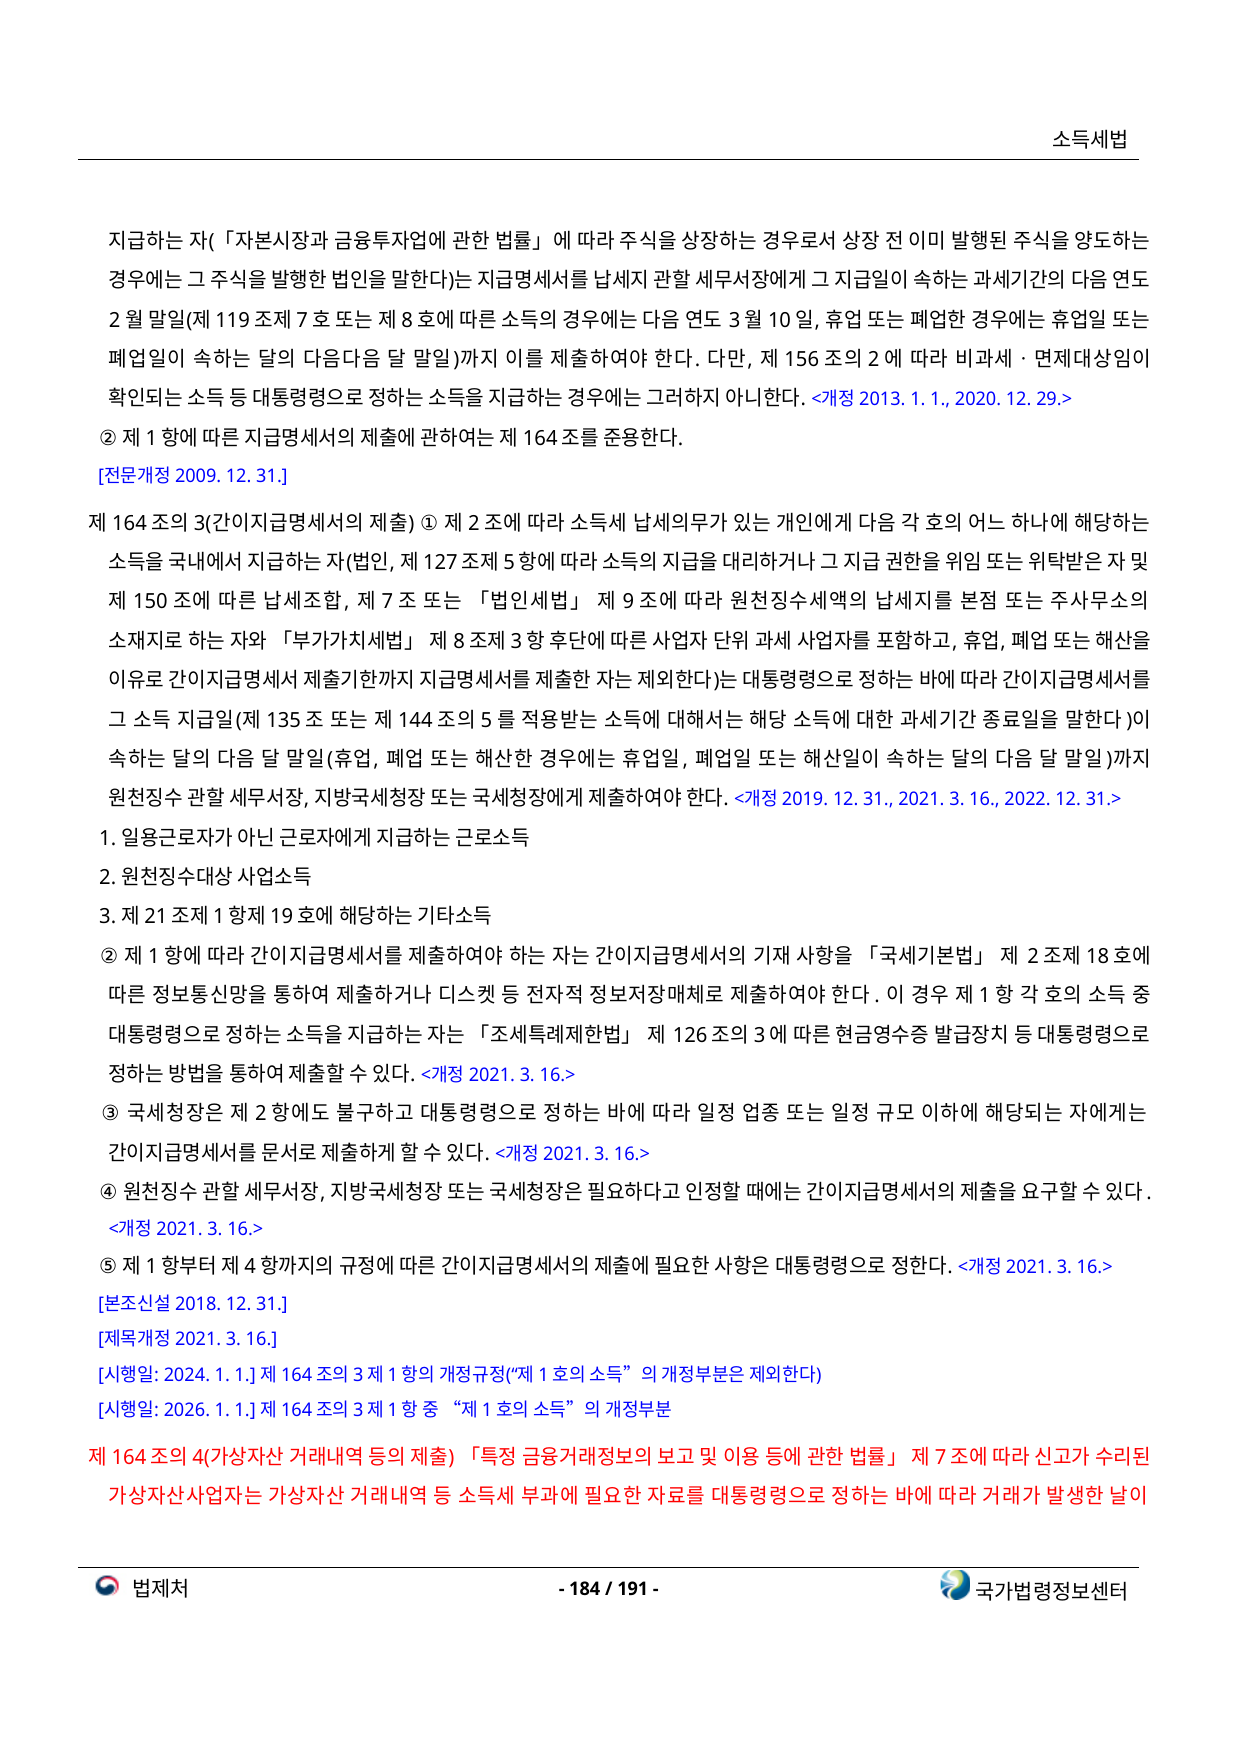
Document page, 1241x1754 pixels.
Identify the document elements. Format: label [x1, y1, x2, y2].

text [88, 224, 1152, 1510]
picture [88, 1573, 127, 1597]
picture [940, 1570, 970, 1600]
